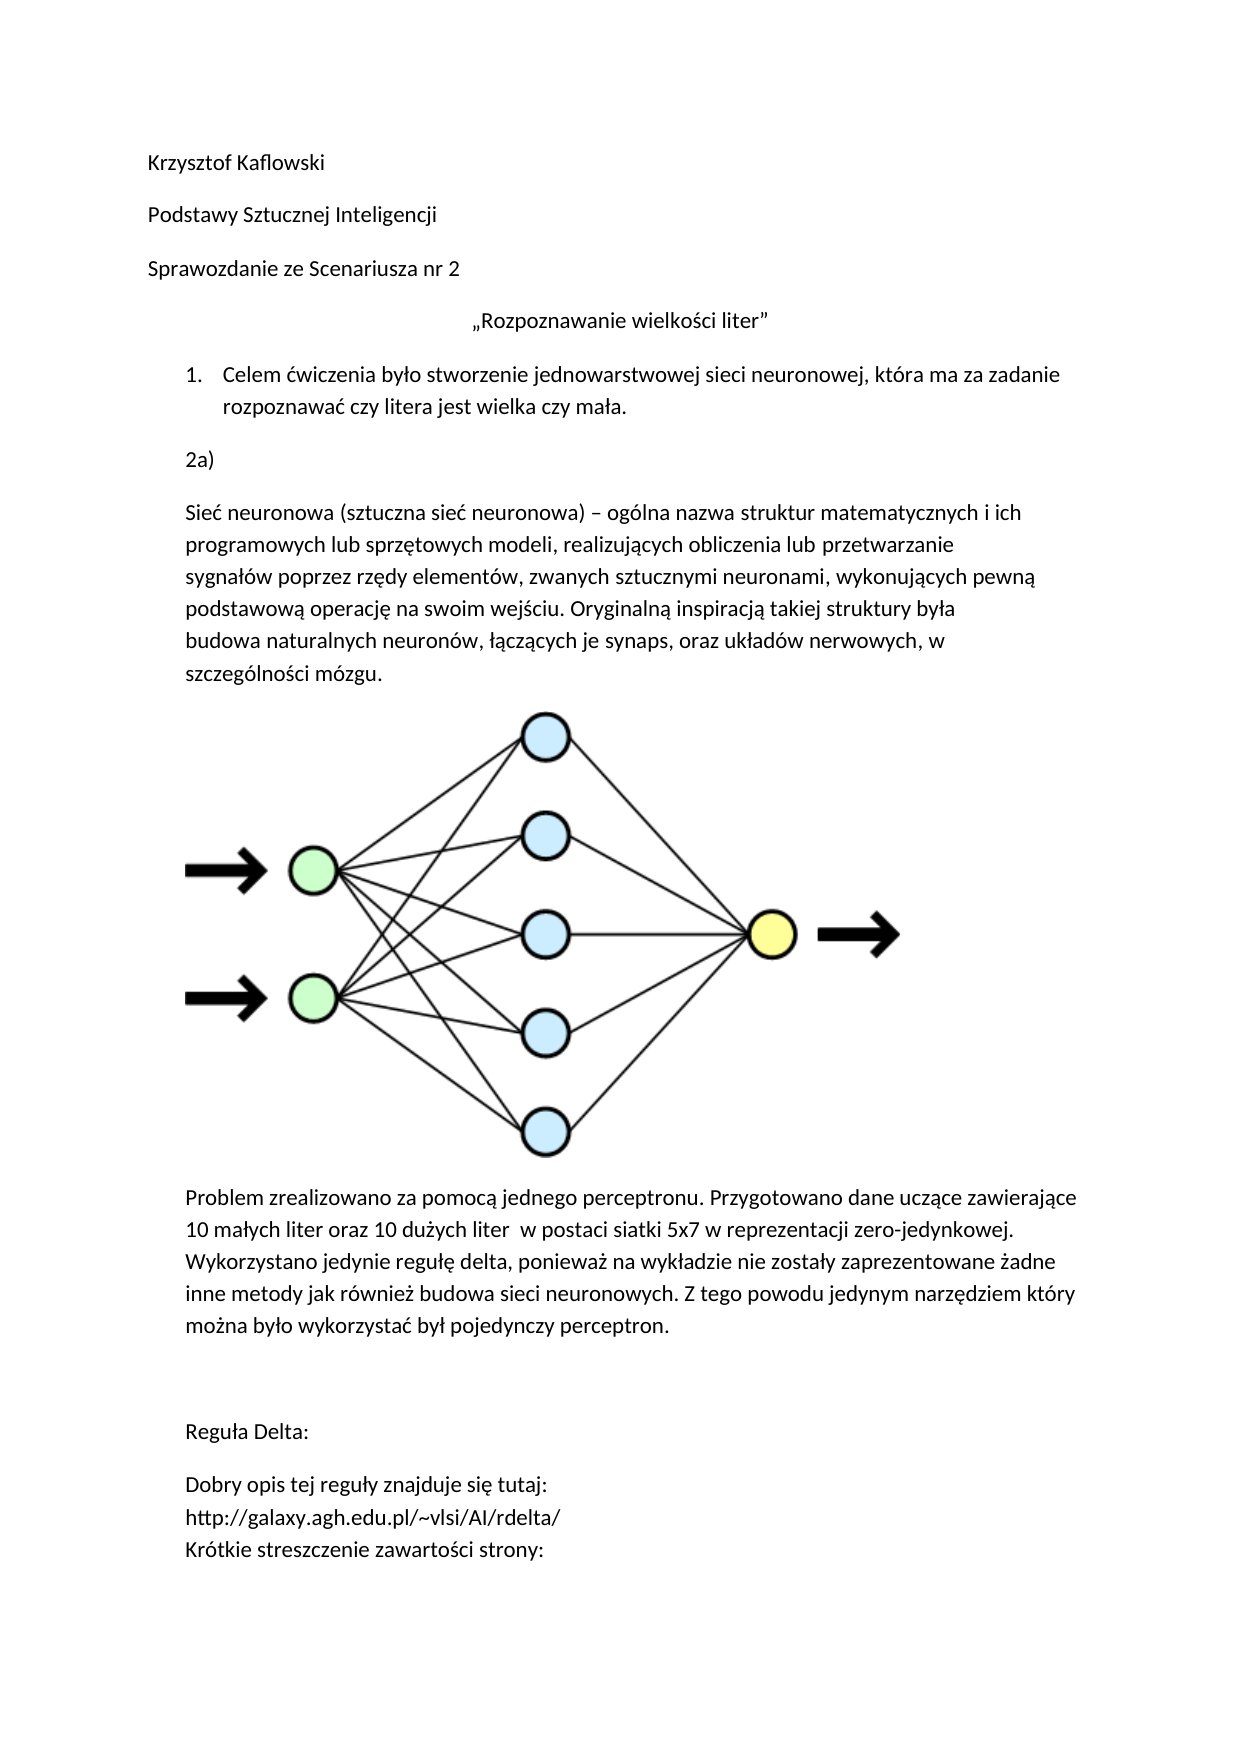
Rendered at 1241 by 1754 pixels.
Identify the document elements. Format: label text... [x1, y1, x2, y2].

text Dobry opis tej reguły znajduje się tutaj: http://galaxy.agh.edu.pl/~vlsi/AI/rdelta/ Krótkie streszczenie zawartości strony: [185, 1470, 1093, 1563]
text „Rozpoznawanie wielkości liter” [148, 307, 1093, 335]
text Krzysztof Kaflowski [148, 148, 1093, 176]
text Sieć neuronowa (sztuczna sieć neuronowa) – ogólna nazwa struktur matematycznych i ich programowych lub sprzętowych modeli, realizujących obliczenia lub przetwarzanie sygnałów poprzez rzędy elementów, zwanych sztucznymi neuronami, wykonujących pewną podstawową operację na swoim wejściu. Oryginalną inspiracją takiej struktury była budowa naturalnych neuronów, łączących je synaps, oraz układów nerwowych, w szczególności mózgu. [185, 498, 1093, 687]
picture [185, 711, 901, 1158]
text Sprawozdanie ze Scenariusza nr 2 [148, 254, 1093, 282]
text Reguła Delta: [185, 1417, 1093, 1445]
list Celem ćwiczenia było stworzenie jednowarstwowej sieci neuronowej, która ma za zadanie rozpoznawać czy litera jest wielka czy mała. [185, 360, 1093, 420]
text 2a) [185, 445, 1093, 473]
text Podstawy Sztucznej Inteligencji [148, 201, 1093, 229]
text Problem zrealizowano za pomocą jednego perceptronu. Przygotowano dane uczące zawierające 10 małych liter oraz 10 dużych liter w postaci siatki 5x7 w reprezentacji zero-jedynkowej. Wykorzystano jedynie regułę delta, ponieważ na wykładzie nie zostały zaprezentowane żadne inne metody jak również budowa sieci neuronowych. Z tego powodu jedynym narzędziem który można było wykorzystać był pojedynczy perceptron. [185, 1183, 1093, 1339]
